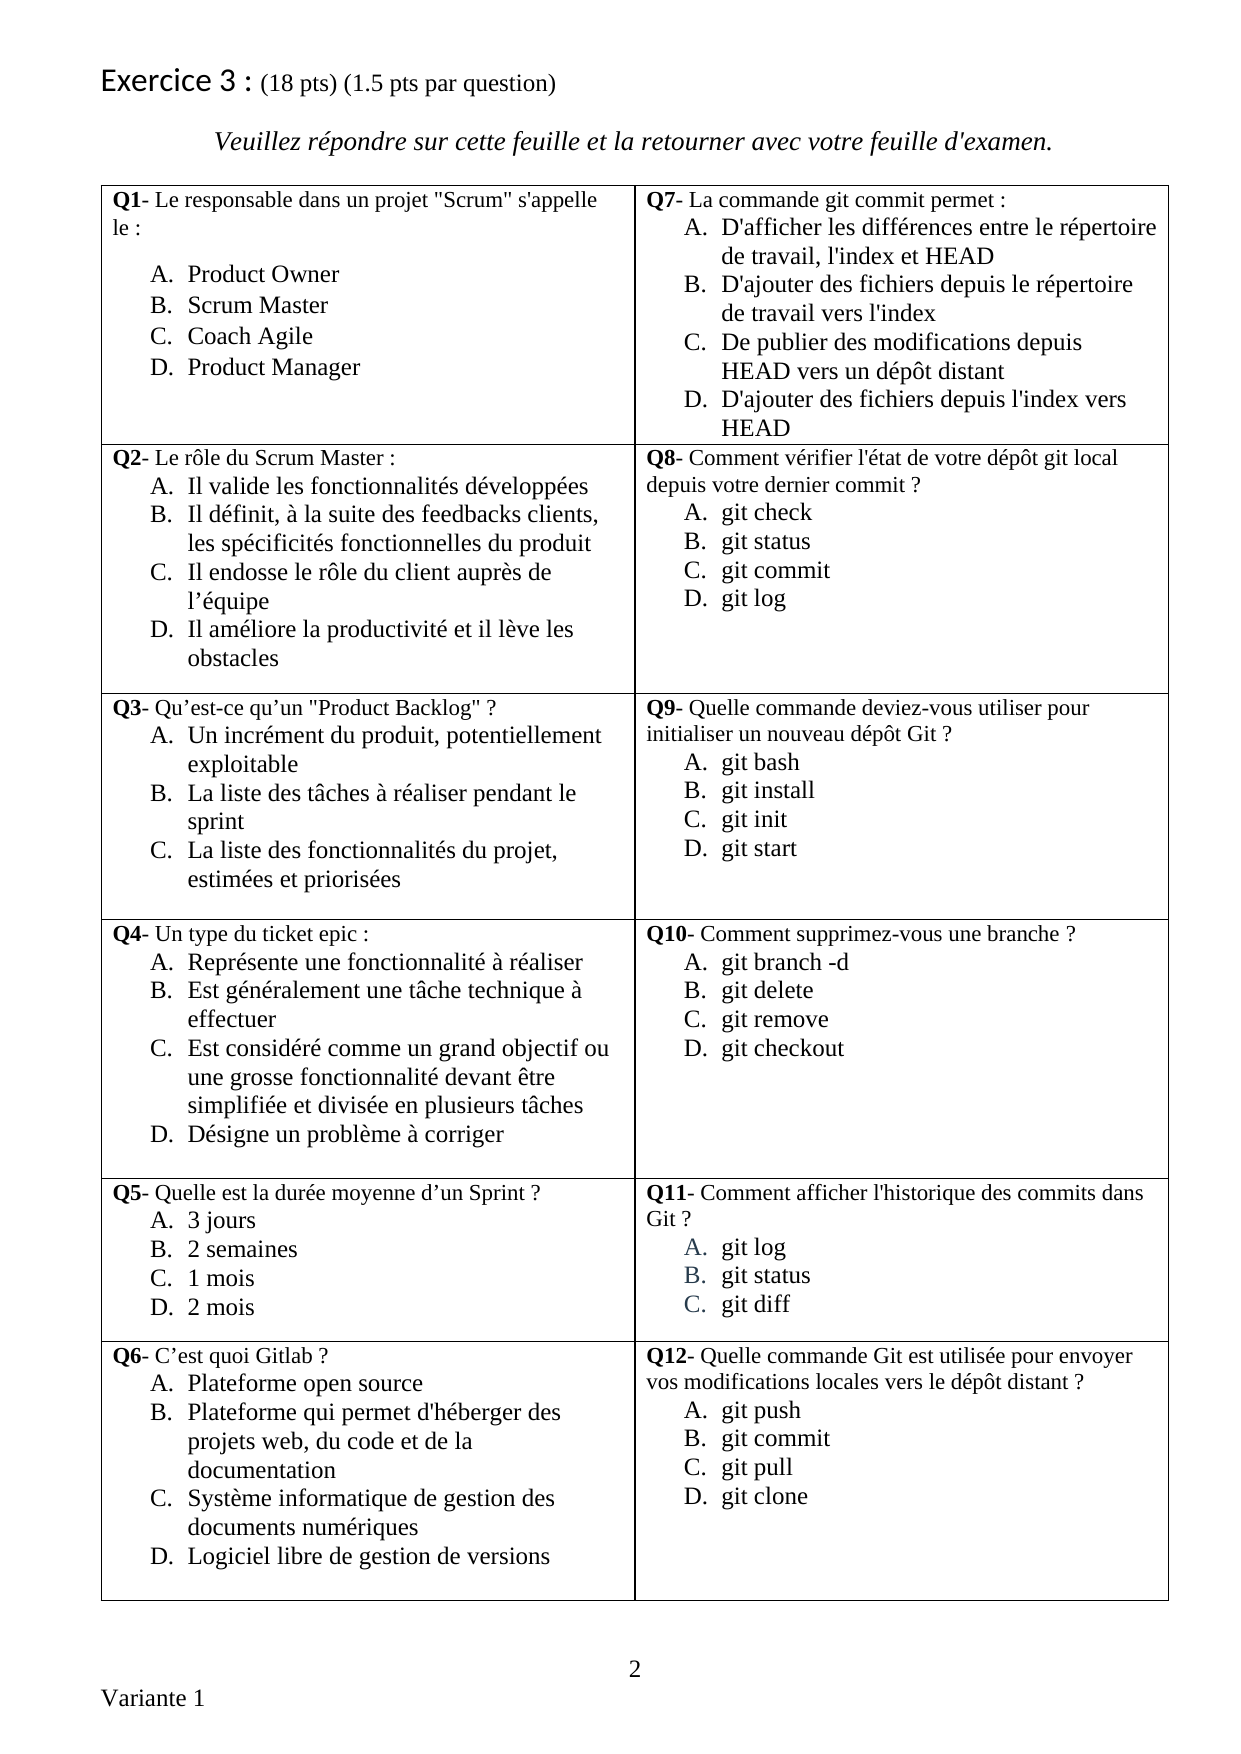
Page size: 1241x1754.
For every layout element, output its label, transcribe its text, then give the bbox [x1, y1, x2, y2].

table_cell Q3- Qu’est-ce qu’un "Product Backlog" ? Un incrément du produit, potentiellement exploitable La liste des tâches à réaliser pendant le sprint La liste des fonctionnalités du projet, estimées et priorisées [102, 694, 634, 919]
table_header Q7- La commande git commit permet : D'afficher les différences entre le répertoire de travail, l'index et HEAD D'ajouter des fichiers depuis le répertoire de travail vers l'index De publier des modifications depuis HEAD vers un dépôt distant D'ajouter des fichiers depuis l'index vers HEAD [636, 186, 1168, 443]
table_cell Q9- Quelle commande deviez-vous utiliser pour initialiser un nouveau dépôt Git ? git bash git install git init git start [636, 694, 1168, 919]
subtitle Exercice 3 : (18 pts) (1.5 pts par question) [100, 59, 1169, 100]
table_cell Q8- Comment vérifier l'état de votre dépôt git local depuis votre dernier commit ? git check git status git commit git log [636, 445, 1168, 693]
table_cell Q5- Quelle est la durée moyenne d’un Sprint ? 3 jours 2 semaines 1 mois 2 mois [102, 1179, 634, 1341]
table_header Q1- Le responsable dans un projet "Scrum" s'appelle le : Product Owner Scrum Master Coach Agile Product Manager [102, 186, 634, 443]
table_cell Q4- Un type du ticket epic : Représente une fonctionnalité à réaliser Est généralement une tâche technique à effectuer Est considéré comme un grand objectif ou une grosse fonctionnalité devant être simplifiée et divisée en plusieurs tâches Désigne un problème à corriger [102, 920, 634, 1178]
table_cell Q12- Quelle commande Git est utilisée pour envoyer vos modifications locales vers le dépôt distant ? git push git commit git pull git clone [636, 1342, 1168, 1600]
text Veuillez répondre sur cette feuille et la retourner avec votre feuille d'examen. [100, 125, 1169, 156]
table_cell Q6- C’est quoi Gitlab ? Plateforme open source Plateforme qui permet d'héberger des projets web, du code et de la documentation Système informatique de gestion des documents numériques Logiciel libre de gestion de versions [102, 1342, 634, 1600]
table_cell Q2- Le rôle du Scrum Master : Il valide les fonctionnalités développées Il définit, à la suite des feedbacks clients, les spécificités fonctionnelles du produit Il endosse le rôle du client auprès de l’équipe Il améliore la productivité et il lève les obstacles [102, 445, 634, 693]
table_cell Q11- Comment afficher l'historique des commits dans Git ? git log git status git diff [636, 1179, 1168, 1341]
table_cell Q10- Comment supprimez-vous une branche ? git branch -d git delete git remove git checkout [636, 920, 1168, 1178]
